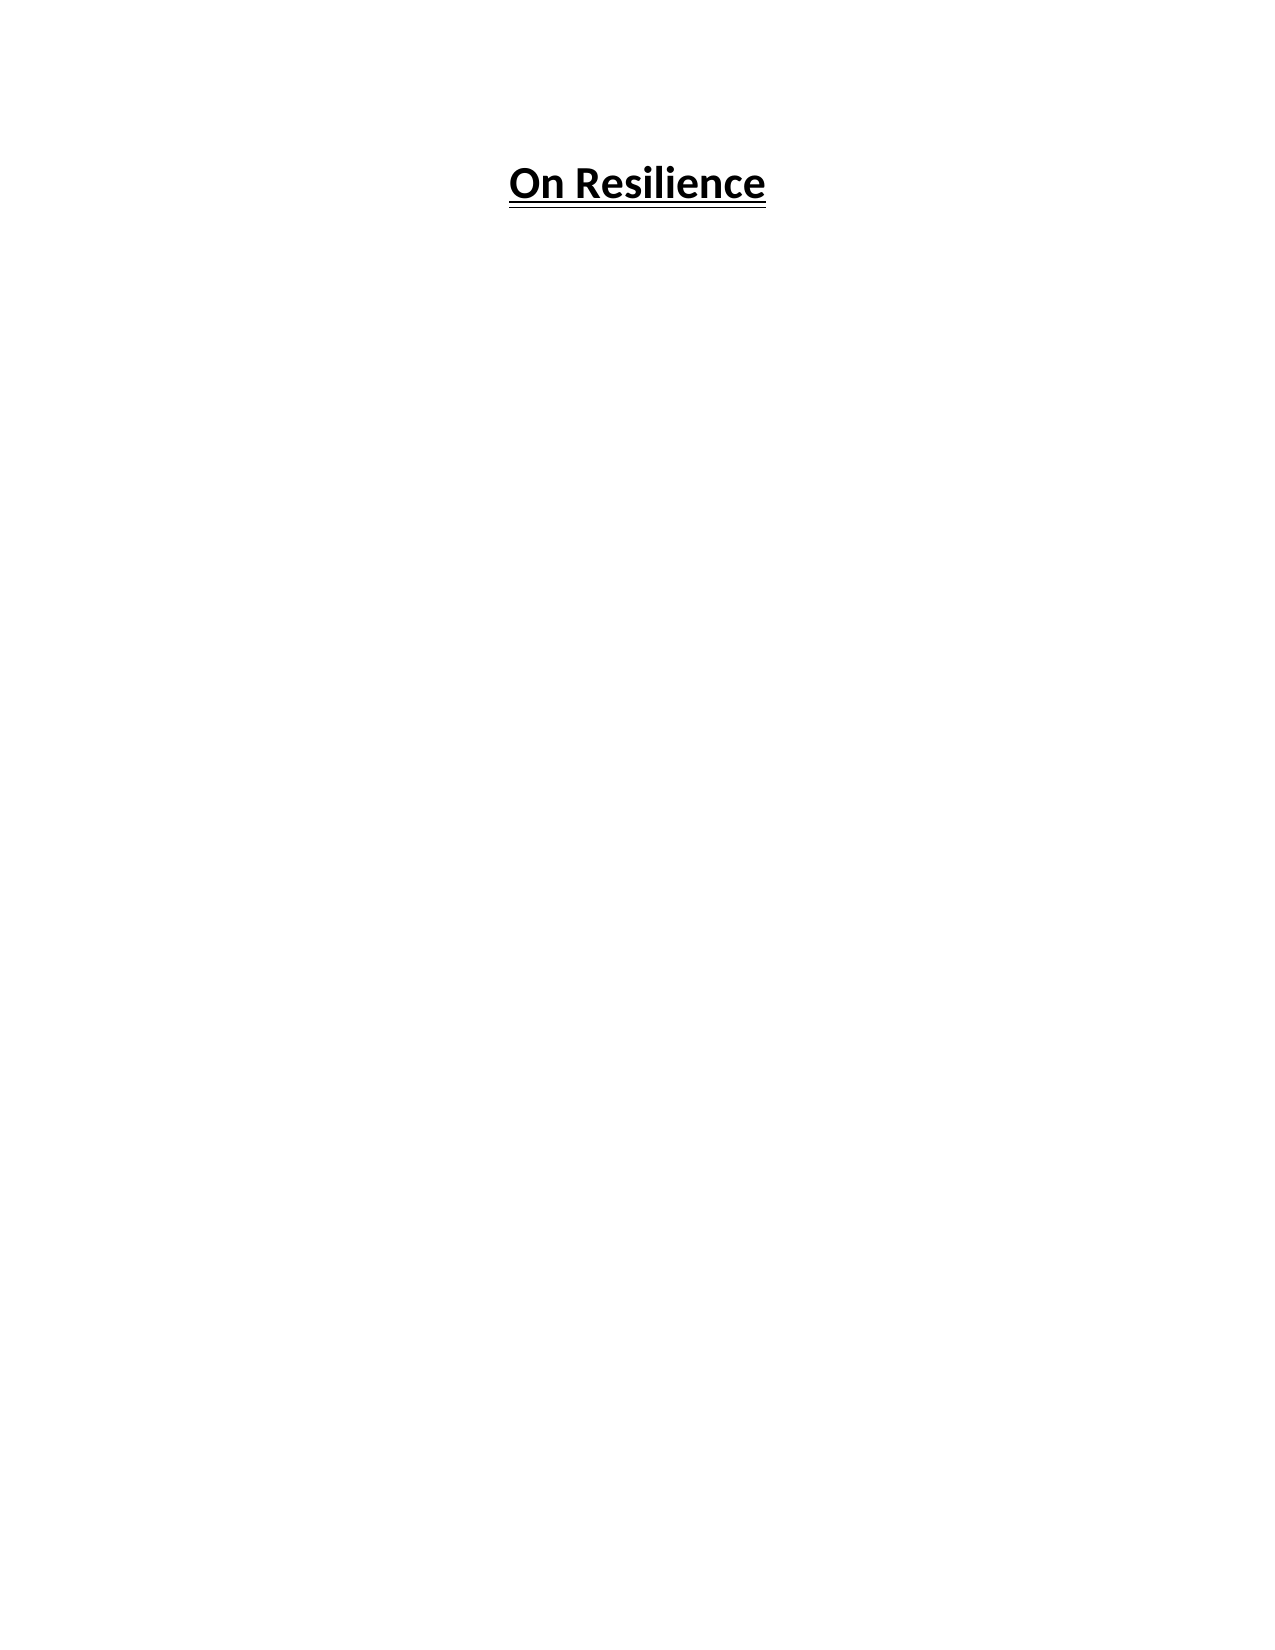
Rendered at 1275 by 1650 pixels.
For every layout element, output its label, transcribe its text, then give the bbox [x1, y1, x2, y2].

subtitle On Resilience [150, 154, 1125, 210]
